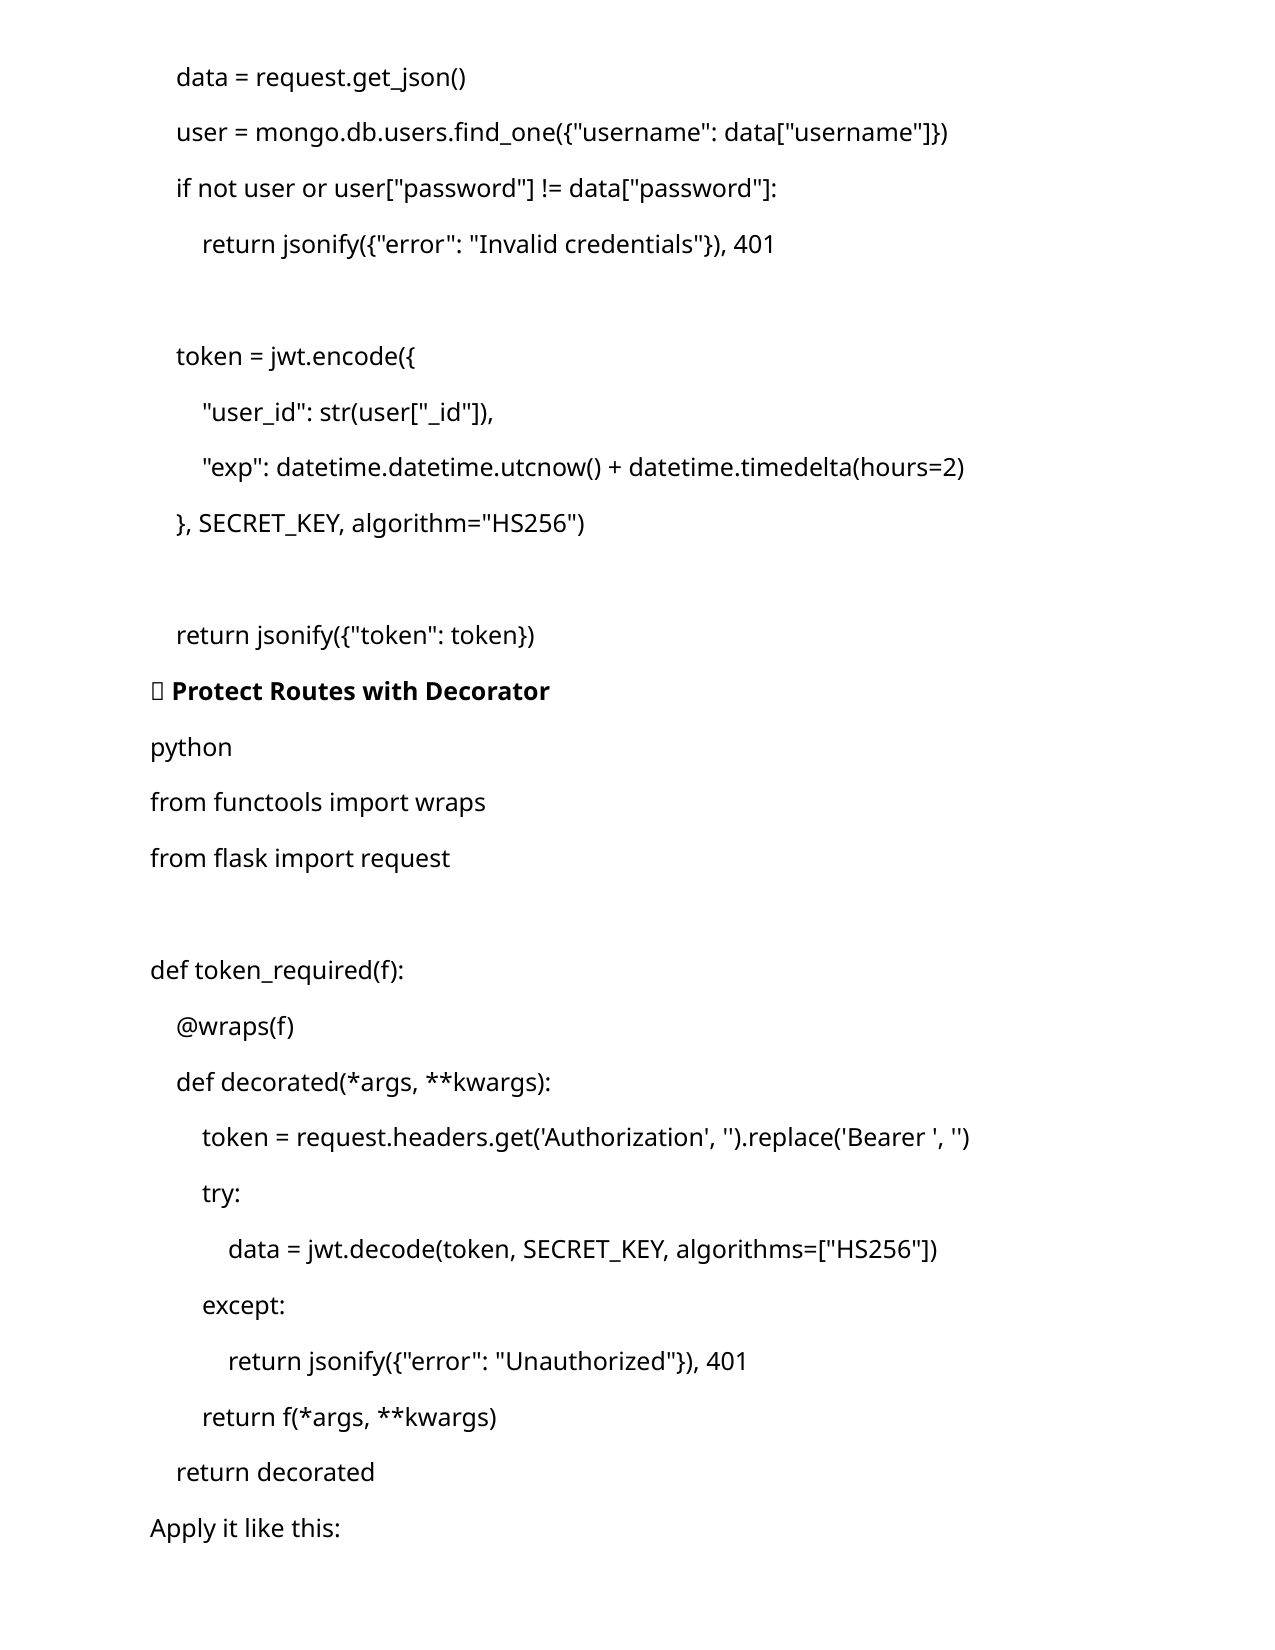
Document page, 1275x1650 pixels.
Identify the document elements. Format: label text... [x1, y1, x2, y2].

text Apply it like this: [150, 1511, 1125, 1545]
text def token_required(f): [150, 952, 1125, 987]
text data = jwt.decode(token, SECRET_KEY, algorithms=["HS256"]) [150, 1232, 1125, 1266]
text data = request.get_json() [150, 59, 1125, 93]
text user = mongo.db.users.find_one({"username": data["username"]}) [150, 115, 1125, 149]
text 🔐 Protect Routes with Decorator [150, 673, 1125, 707]
text return f(*args, **kwargs) [150, 1399, 1125, 1433]
text return jsonify({"token": token}) [150, 617, 1125, 652]
text "exp": datetime.datetime.utcnow() + datetime.timedelta(hours=2) [150, 450, 1125, 484]
text from flask import request [150, 841, 1125, 875]
text token = request.headers.get('Authorization', '').replace('Bearer ', '') [150, 1120, 1125, 1154]
text return decorated [150, 1455, 1125, 1489]
text token = jwt.encode({ [150, 338, 1125, 372]
text if not user or user["password"] != data["password"]: [150, 171, 1125, 205]
text python [150, 729, 1125, 763]
text "user_id": str(user["_id"]), [150, 394, 1125, 428]
text @wraps(f) [150, 1008, 1125, 1042]
text }, SECRET_KEY, algorithm="HS256") [150, 506, 1125, 540]
text try: [150, 1176, 1125, 1210]
text except: [150, 1287, 1125, 1322]
text return jsonify({"error": "Unauthorized"}), 401 [150, 1343, 1125, 1377]
text return jsonify({"error": "Invalid credentials"}), 401 [150, 227, 1125, 261]
text def decorated(*args, **kwargs): [150, 1064, 1125, 1098]
text from functools import wraps [150, 785, 1125, 819]
